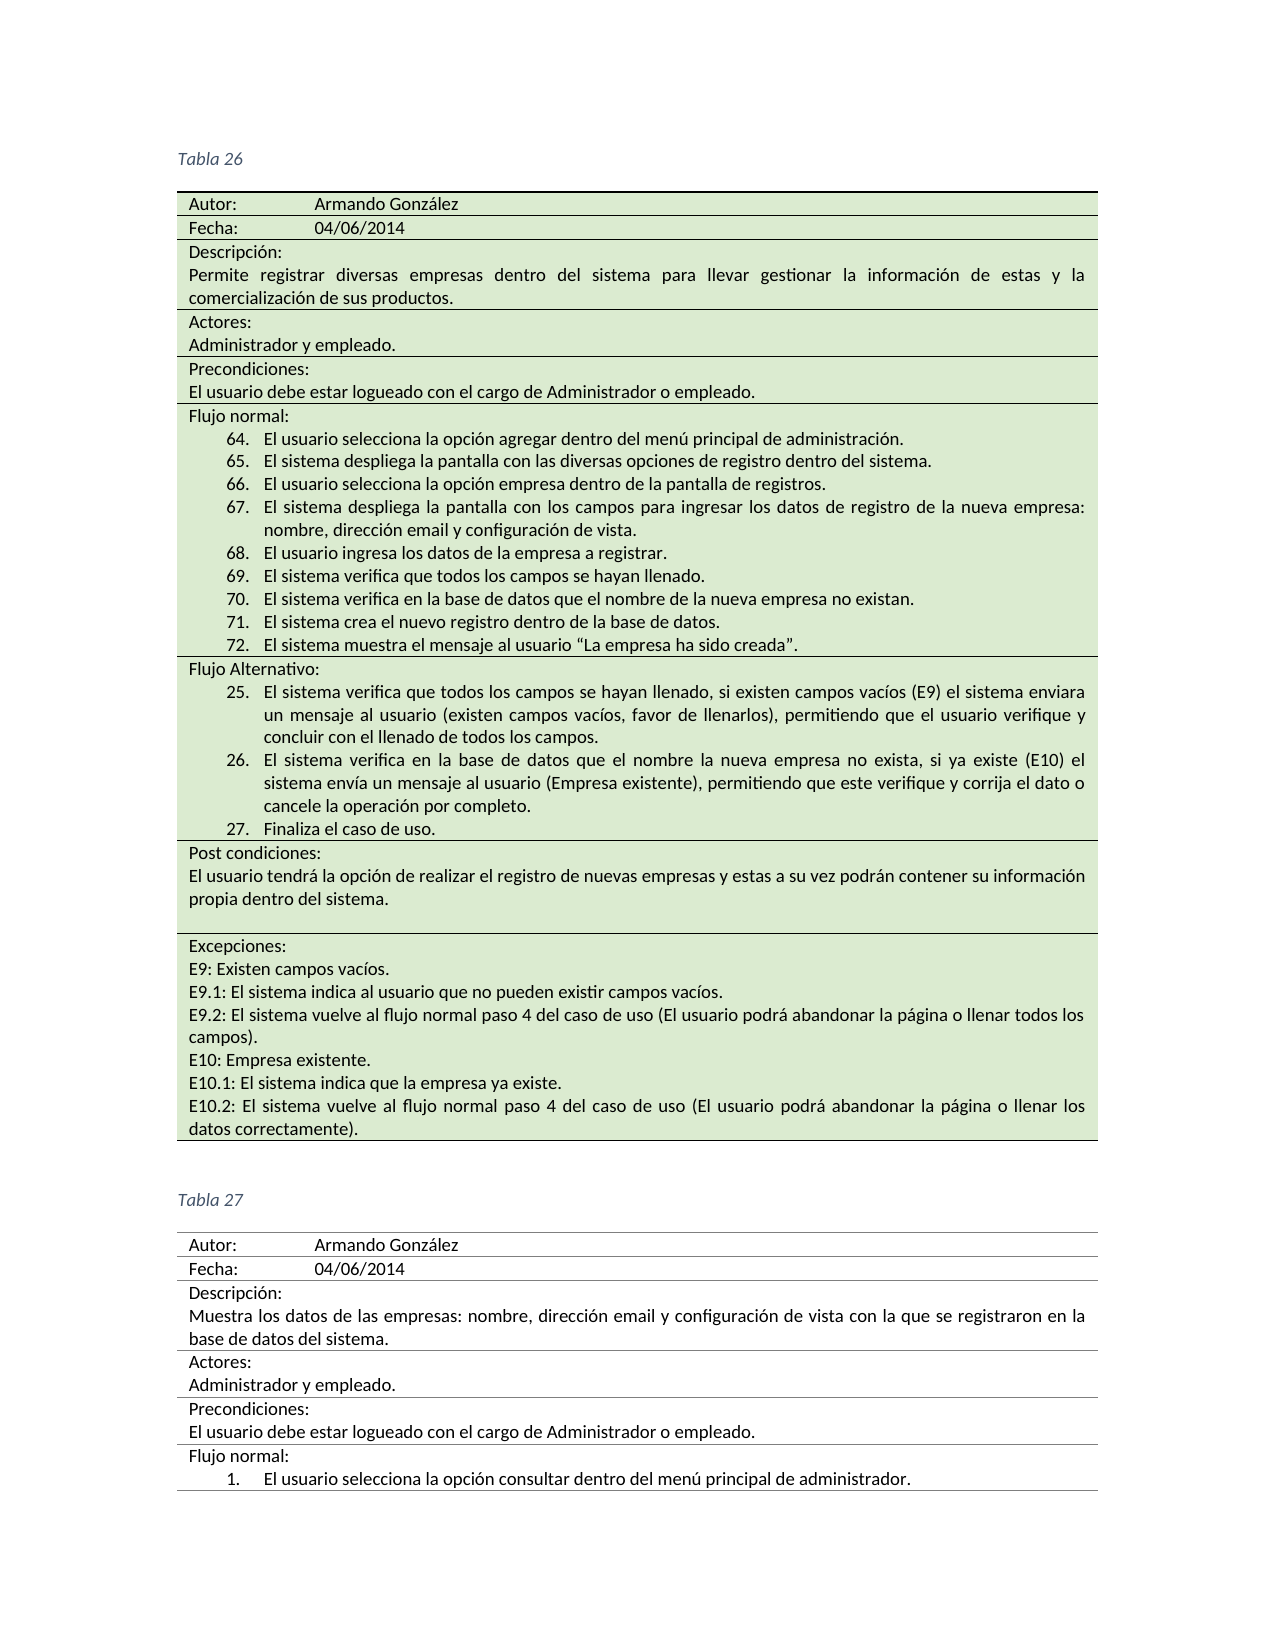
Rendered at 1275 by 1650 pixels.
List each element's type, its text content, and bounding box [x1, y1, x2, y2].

table_cell 04/06/2014 [303, 1257, 1098, 1280]
table_cell Precondiciones: El usuario debe estar logueado con el cargo de Administrador o empleado. [177, 357, 1098, 403]
table_header Autor: [177, 1233, 303, 1256]
table_cell 04/06/2014 [303, 216, 1098, 239]
table_header Armando González [303, 1233, 1098, 1256]
table_cell Fecha: [177, 1257, 303, 1280]
table_header Autor: [177, 193, 303, 215]
table_cell Precondiciones: El usuario debe estar logueado con el cargo de Administrador o empleado. [177, 1398, 1098, 1443]
table_cell Flujo Alternativo: El sistema verifica que todos los campos se hayan llenado, si existen campos vacíos (E9) el sistema enviara un mensaje al usuario (existen campos vacíos, favor de llenarlos), permitiendo que el usuario verifique y concluir con el llenado de todos los campos. El sistema verifica en la base de datos que el nombre la nueva empresa no exista, si ya existe (E10) el sistema envía un mensaje al usuario (Empresa existente), permitiendo que este verifique y corrija el dato o cancele la operación por completo. Finaliza el caso de uso. [177, 657, 1098, 840]
table_cell Descripción: Muestra los datos de las empresas: nombre, dirección email y configuración de vista con la que se registraron en la base de datos del sistema. [177, 1281, 1098, 1350]
table_cell Descripción: Permite registrar diversas empresas dentro del sistema para llevar gestionar la información de estas y la comercialización de sus productos. [177, 240, 1098, 309]
table_cell Flujo normal: El usuario selecciona la opción agregar dentro del menú principal de administración. El sistema despliega la pantalla con las diversas opciones de registro dentro del sistema. El usuario selecciona la opción empresa dentro de la pantalla de registros. El sistema despliega la pantalla con los campos para ingresar los datos de registro de la nueva empresa: nombre, dirección email y configuración de vista. El usuario ingresa los datos de la empresa a registrar. El sistema verifica que todos los campos se hayan llenado. El sistema verifica en la base de datos que el nombre de la nueva empresa no existan. El sistema crea el nuevo registro dentro de la base de datos. El sistema muestra el mensaje al usuario “La empresa ha sido creada”. [177, 404, 1098, 656]
table_cell Actores: Administrador y empleado. [177, 1351, 1098, 1397]
table_header Armando González [303, 193, 1098, 215]
table_cell Fecha: [177, 216, 303, 239]
table_cell Actores: Administrador y empleado. [177, 310, 1098, 356]
table_cell Excepciones: E9: Existen campos vacíos. E9.1: El sistema indica al usuario que no pueden existir campos vacíos. E9.2: El sistema vuelve al flujo normal paso 4 del caso de uso (El usuario podrá abandonar la página o llenar todos los campos). E10: Empresa existente. E10.1: El sistema indica que la empresa ya existe. E10.2: El sistema vuelve al flujo normal paso 4 del caso de uso (El usuario podrá abandonar la página o llenar los datos correctamente). [177, 934, 1098, 1140]
table_cell Post condiciones: El usuario tendrá la opción de realizar el registro de nuevas empresas y estas a su vez podrán contener su información propia dentro del sistema. [177, 841, 1098, 933]
